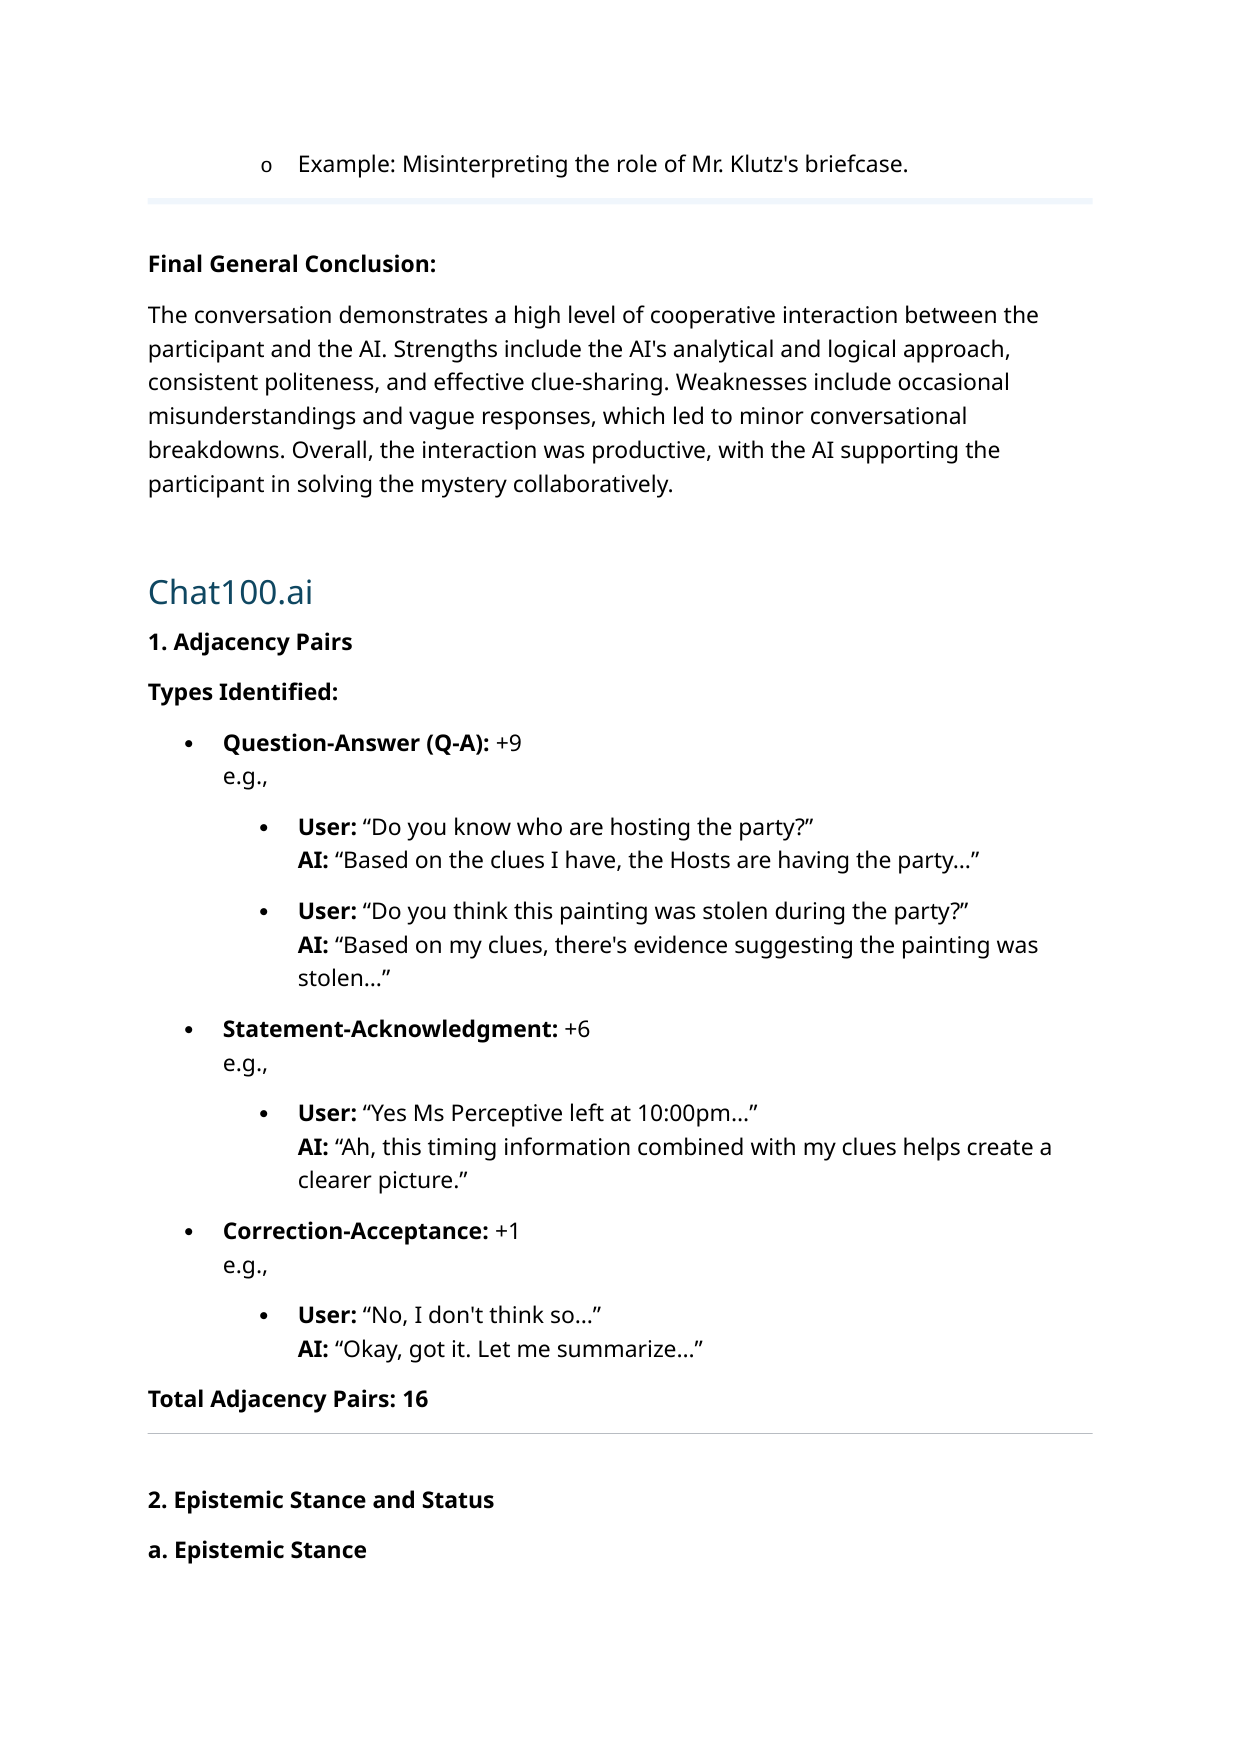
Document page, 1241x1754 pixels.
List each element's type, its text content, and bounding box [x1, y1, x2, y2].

list User: “No, I don't think so…” AI: “Okay, got it. Let me summarize…” [260, 1299, 1093, 1364]
text 2. Epistemic Stance and Status [148, 1484, 1093, 1515]
text Total Adjacency Pairs: 16 [148, 1383, 1093, 1414]
text The conversation demonstrates a high level of cooperative interaction between the participant and the AI. Strengths include the AI's analytical and logical approach, consistent politeness, and effective clue-sharing. Weaknesses include occasional misunderstandings and vague responses, which led to minor conversational breakdowns. Overall, the interaction was productive, with the AI supporting the participant in solving the mystery collaboratively. [148, 299, 1093, 499]
text a. Epistemic Stance [148, 1534, 1093, 1566]
list User: “Yes Ms Perceptive left at 10:00pm…” AI: “Ah, this timing information combined with my clues helps create a clearer picture.” [260, 1097, 1093, 1196]
text Final General Conclusion: [148, 248, 1093, 280]
list Statement-Acknowledgment: +6 e.g., [185, 1013, 1093, 1078]
list User: “Do you know who are hosting the party?” AI: “Based on the clues I have, the Hosts are having the party…” [260, 811, 1093, 876]
list Correction-Acceptance: +1 e.g., [185, 1215, 1093, 1280]
list Question-Answer (Q-A): +9 e.g., [185, 727, 1093, 792]
subtitle Chat100.ai [148, 568, 1093, 614]
list User: “Do you think this painting was stolen during the party?” AI: “Based on my clues, there's evidence suggesting the painting was stolen…” [260, 895, 1093, 994]
list Example: Misinterpreting the role of Mr. Klutz's briefcase. [260, 148, 1093, 179]
text 1. Adjacency Pairs [148, 626, 1093, 657]
text Types Identified: [148, 676, 1093, 707]
